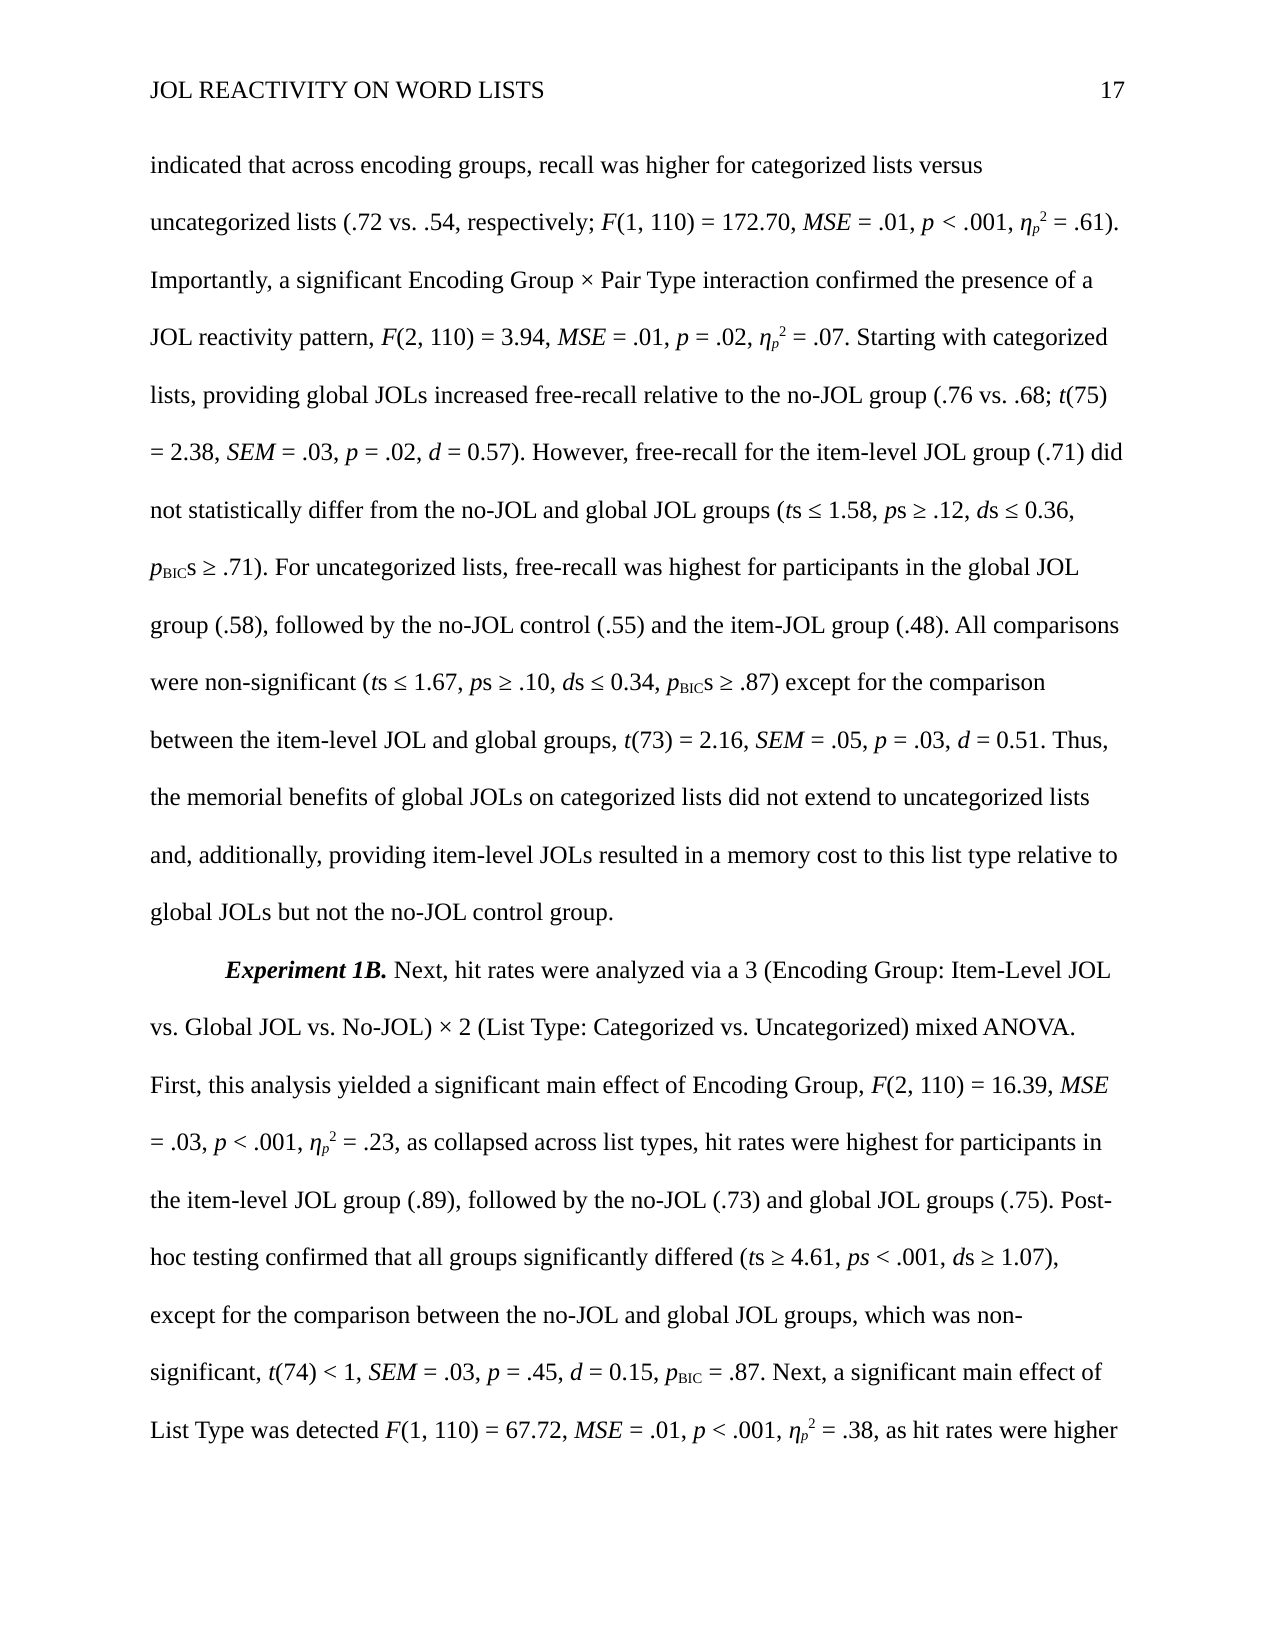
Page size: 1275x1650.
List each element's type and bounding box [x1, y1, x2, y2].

text [150, 150, 1125, 926]
text [150, 955, 1125, 1444]
